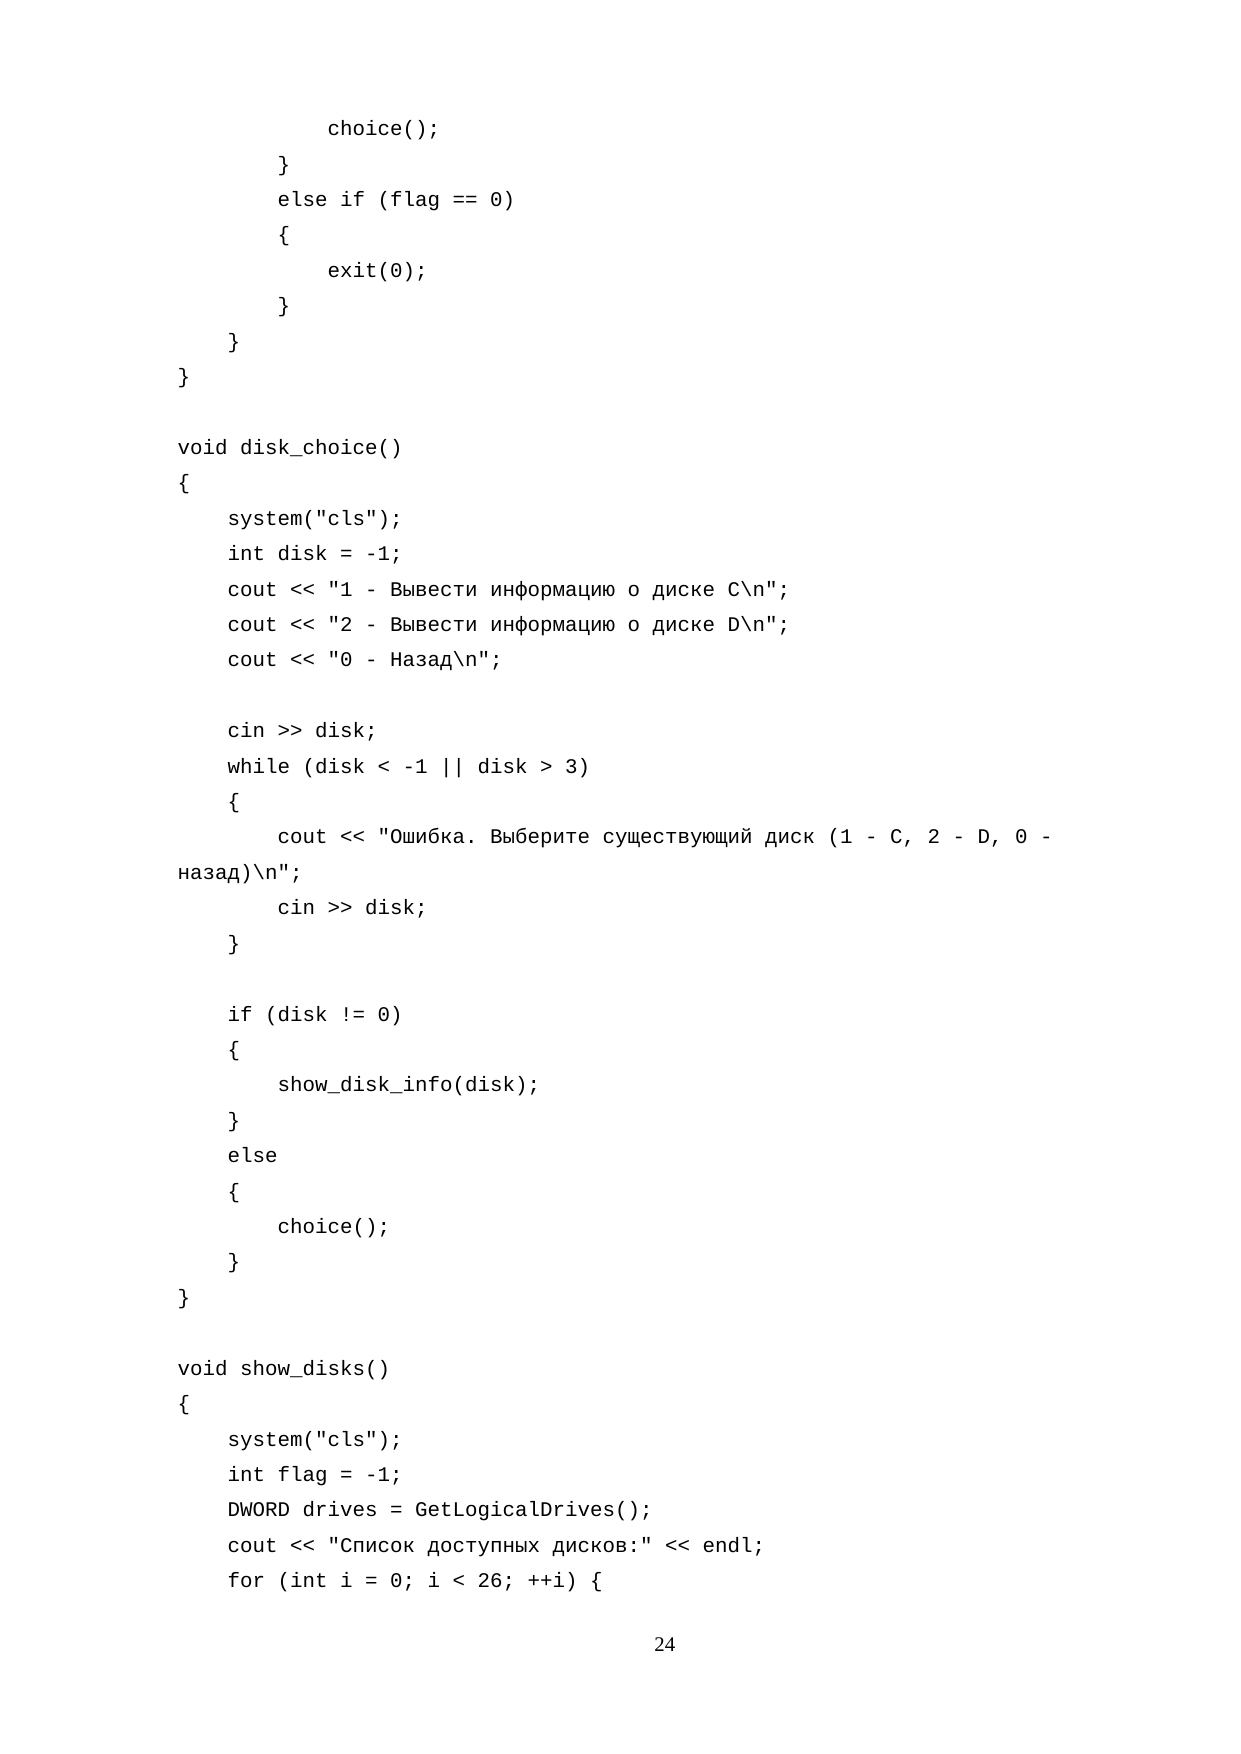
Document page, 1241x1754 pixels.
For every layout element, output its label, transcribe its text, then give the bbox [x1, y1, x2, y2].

text system("cls"); [177, 508, 1152, 531]
text { [177, 1181, 1152, 1204]
text DWORD drives = GetLogicalDrives(); [177, 1499, 1152, 1523]
text while (disk < -1 || disk > 3) [177, 756, 1152, 779]
text cout << "Список доступных дисков:" << endl; [177, 1535, 1152, 1558]
text } [177, 1251, 1152, 1275]
text else if (flag == 0) [177, 189, 1152, 213]
text cout << "1 - Вывести информацию о диске С\n"; [177, 578, 1152, 602]
text cin >> disk; [177, 720, 1152, 744]
text for (int i = 0; i < 26; ++i) { [177, 1570, 1152, 1594]
text } [177, 153, 1152, 177]
text cout << "2 - Вывести информацию о диске D\n"; [177, 614, 1152, 638]
text } [177, 295, 1152, 319]
text } [177, 1110, 1152, 1133]
text cin >> disk; [177, 897, 1152, 921]
text if (disk != 0) [177, 1003, 1152, 1027]
text { [177, 472, 1152, 496]
text { [177, 224, 1152, 248]
text cout << "0 - Назад\n"; [177, 649, 1152, 673]
text } [177, 933, 1152, 956]
text cout << "Ошибка. Выберите существующий диск (1 - С, 2 - D, 0 - назад)\n"; [177, 826, 1152, 886]
text void show_disks() [177, 1358, 1152, 1381]
text void disk_choice() [177, 437, 1152, 461]
text } [177, 366, 1152, 390]
text exit(0); [177, 260, 1152, 283]
text { [177, 1039, 1152, 1063]
text else [177, 1145, 1152, 1169]
text int flag = -1; [177, 1464, 1152, 1488]
text choice(); [177, 1216, 1152, 1240]
text int disk = -1; [177, 543, 1152, 567]
text } [177, 1287, 1152, 1311]
text choice(); [177, 118, 1152, 142]
text system("cls"); [177, 1428, 1152, 1452]
text } [177, 331, 1152, 354]
text { [177, 791, 1152, 815]
text { [177, 1393, 1152, 1417]
text show_disk_info(disk); [177, 1074, 1152, 1098]
